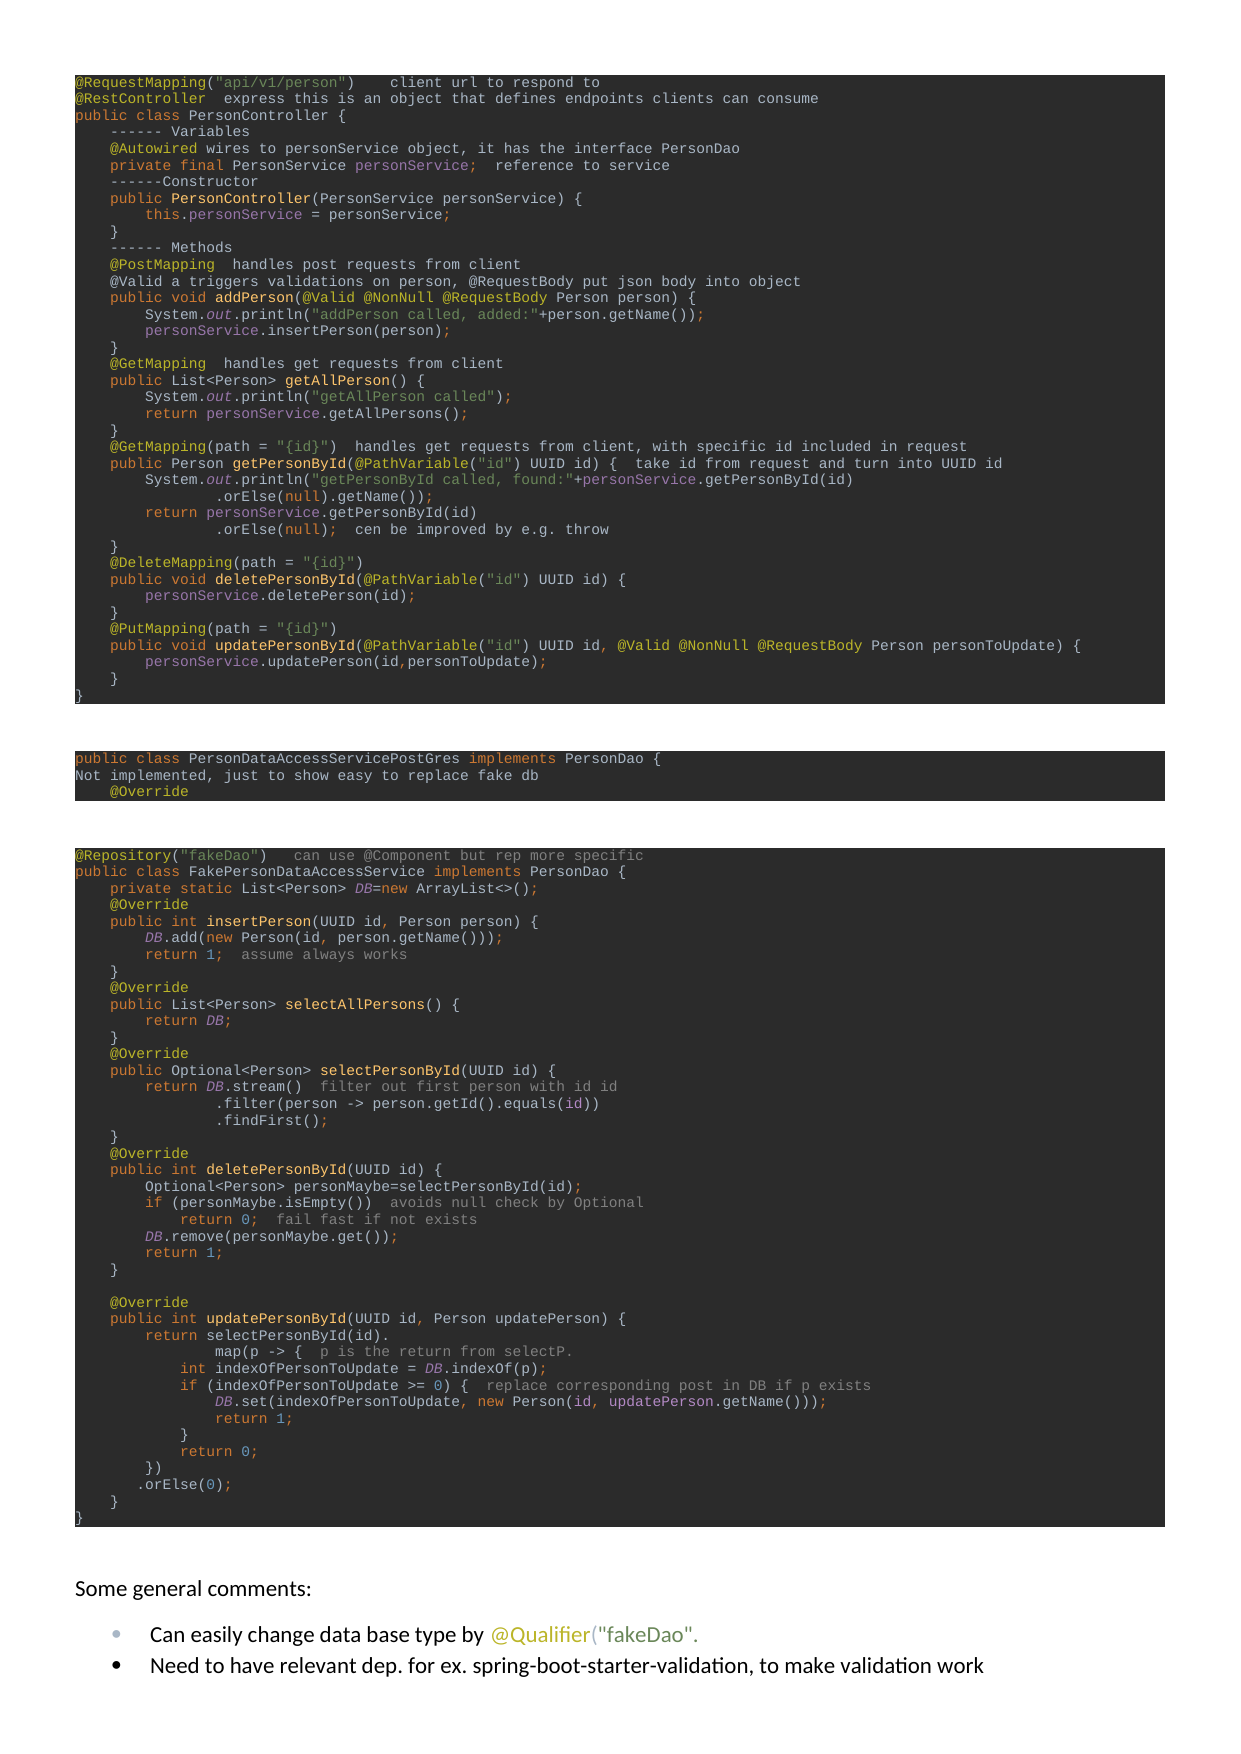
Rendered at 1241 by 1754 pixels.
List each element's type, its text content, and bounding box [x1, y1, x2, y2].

list Need to have relevant dep. for ex. spring-boot-starter-validation, to make validation work [112, 1651, 1165, 1679]
text Some general comments: [75, 1574, 1165, 1602]
text public class PersonDataAccessServicePostGres implements PersonDao { Not implemented, just to show easy to replace fake db @Override [75, 751, 1165, 801]
list Can easily change data base type by @Qualifier("fakeDao". [112, 1621, 1165, 1649]
text @RequestMapping("api/v1/person") client url to respond to @RestController express this is an object that defines endpoints clients can consume public class PersonController { ------ Variables @Autowired wires to personService object, it has the interface PersonDao private final PersonService personService; reference to service ------Constructor public PersonController(PersonService personService) { this.personService = personService; } ------ Methods @PostMapping handles post requests from client @Valid a triggers validations on person, @RequestBody put json body into object public void addPerson(@Valid @NonNull @RequestBody Person person) { System.out.println("addPerson called, added:"+person.getName()); personService.insertPerson(person); } @GetMapping handles get requests from client public List<Person> getAllPerson() { System.out.println("getAllPerson called"); return personService.getAllPersons(); } @GetMapping(path = "{id}") handles get requests from client, with specific id included in request public Person getPersonById(@PathVariable("id") UUID id) { take id from request and turn into UUID id System.out.println("getPersonById called, found:"+personService.getPersonById(id) .orElse(null).getName()); return personService.getPersonById(id) .orElse(null); cen be improved by e.g. throw } @DeleteMapping(path = "{id}") public void deletePersonById(@PathVariable("id") UUID id) { personService.deletePerson(id); } @PutMapping(path = "{id}") public void updatePersonById(@PathVariable("id") UUID id, @Valid @NonNull @RequestBody Person personToUpdate) { personService.updatePerson(id,personToUpdate); } } [75, 75, 1165, 704]
text @Repository("fakeDao") can use @Component but rep more specific public class FakePersonDataAccessService implements PersonDao { private static List<Person> DB=new ArrayList<>(); @Override public int insertPerson(UUID id, Person person) { DB.add(new Person(id, person.getName())); return 1; assume always works } @Override public List<Person> selectAllPersons() { return DB; } @Override public Optional<Person> selectPersonById(UUID id) { return DB.stream() filter out first person with id id .filter(person -> person.getId().equals(id)) .findFirst(); } @Override public int deletePersonById(UUID id) { Optional<Person> personMaybe=selectPersonById(id); if (personMaybe.isEmpty()) avoids null check by Optional return 0; fail fast if not exists DB.remove(personMaybe.get()); return 1; } @Override public int updatePersonById(UUID id, Person updatePerson) { return selectPersonById(id). map(p -> { p is the return from selectP. int indexOfPersonToUpdate = DB.indexOf(p); if (indexOfPersonToUpdate >= 0) { replace corresponding post in DB if p exists DB.set(indexOfPersonToUpdate, new Person(id, updatePerson.getName())); return 1; } return 0; }) .orElse(0); } } [75, 848, 1165, 1527]
